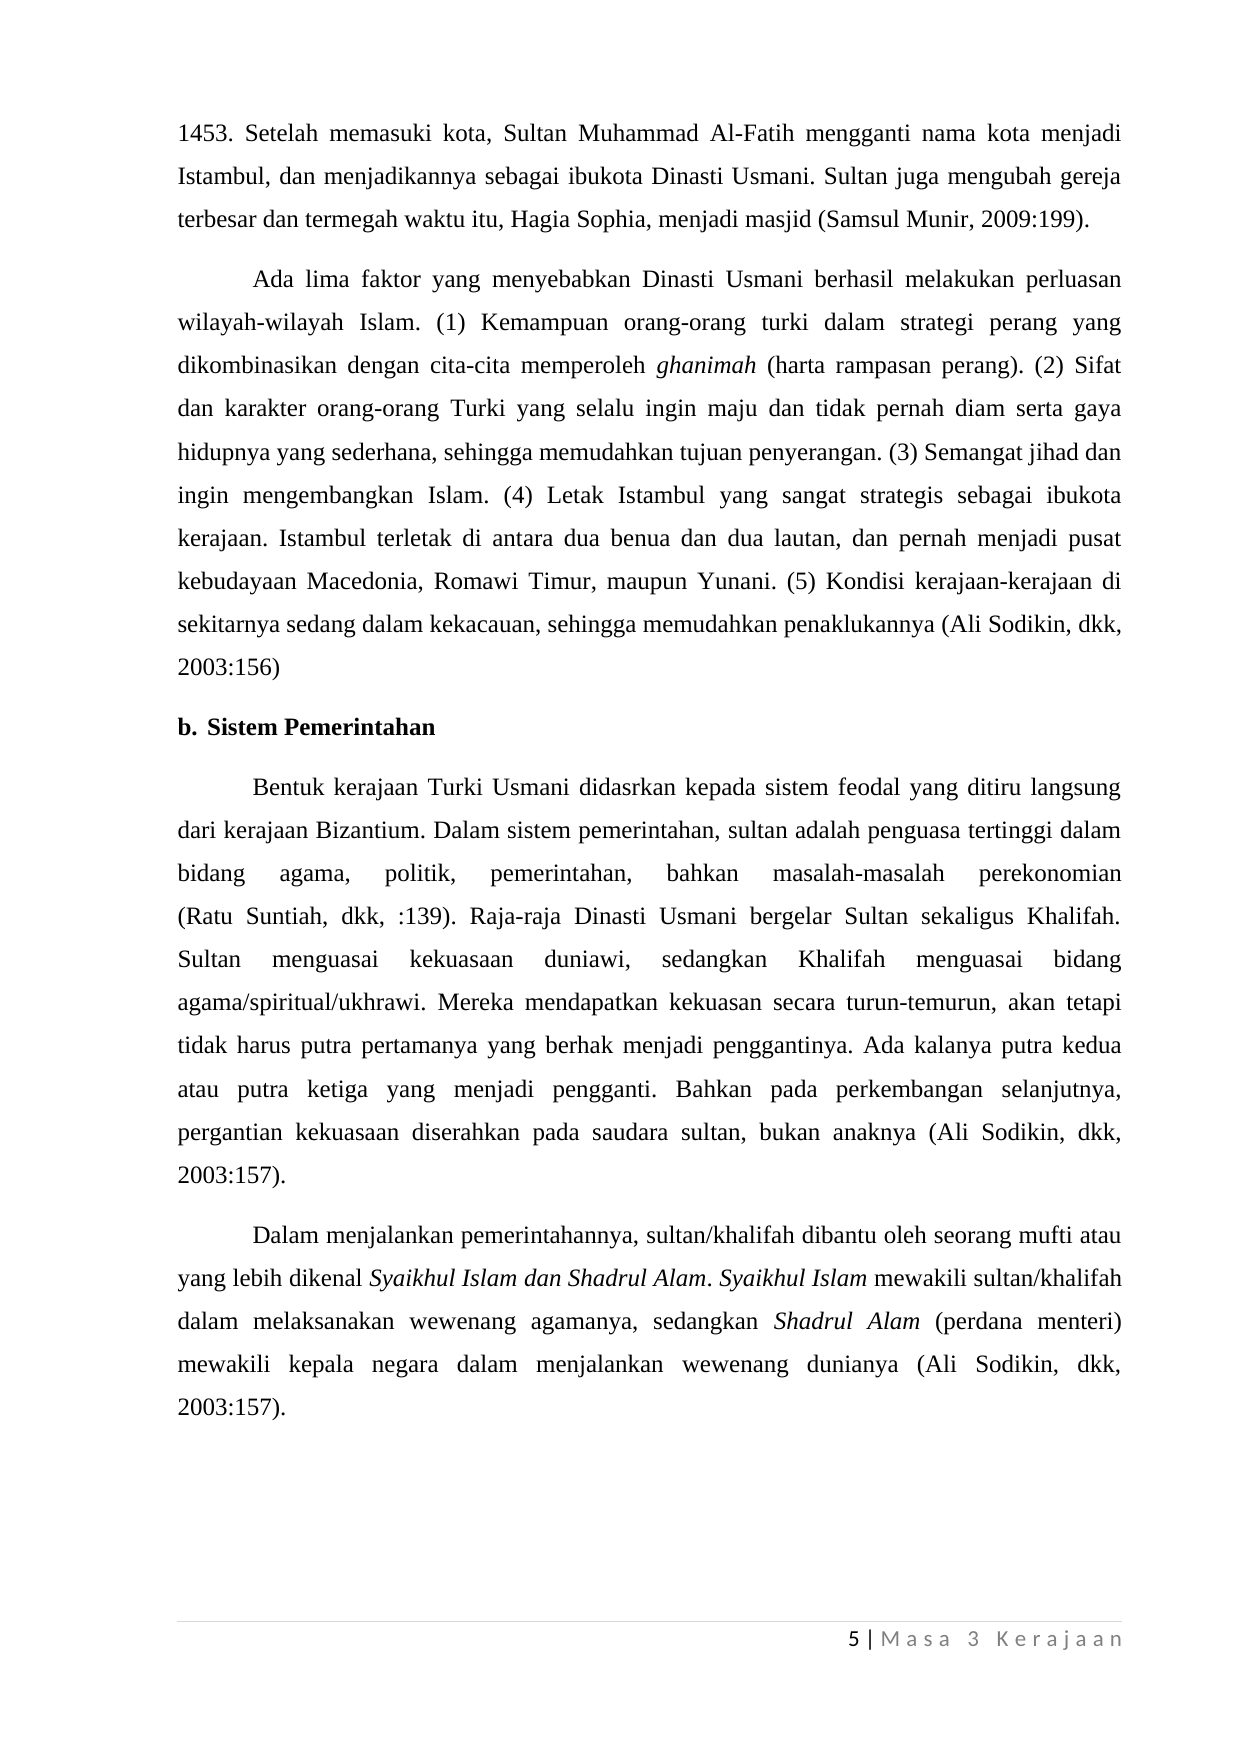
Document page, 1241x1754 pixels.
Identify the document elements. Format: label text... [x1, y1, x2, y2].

text Bentuk kerajaan Turki Usmani didasrkan kepada sistem feodal yang ditiru langsung dari kerajaan Bizantium. Dalam sistem pemerintahan, sultan adalah penguasa tertinggi dalam bidang agama, politik, pemerintahan, bahkan masalah-masalah perekonomian (Ratu Suntiah, dkk, :139). Raja-raja Dinasti Usmani bergelar Sultan sekaligus Khalifah. Sultan menguasai kekuasaan duniawi, sedangkan Khalifah menguasai bidang agama/spiritual/ukhrawi. Mereka mendapatkan kekuasan secara turun-temurun, akan tetapi tidak harus putra pertamanya yang berhak menjadi penggantinya. Ada kalanya putra kedua atau putra ketiga yang menjadi pengganti. Bahkan pada perkembangan selanjutnya, pergantian kekuasaan diserahkan pada saudara sultan, bukan anaknya (Ali Sodikin, dkk, 2003:157). [177, 772, 1122, 1189]
list Sistem Pemerintahan [177, 712, 1122, 741]
text Ada lima faktor yang menyebabkan Dinasti Usmani berhasil melakukan perluasan wilayah-wilayah Islam. (1) Kemampuan orang-orang turki dalam strategi perang yang dikombinasikan dengan cita-cita memperoleh ghanimah (harta rampasan perang). (2) Sifat dan karakter orang-orang Turki yang selalu ingin maju dan tidak pernah diam serta gaya hidupnya yang sederhana, sehingga memudahkan tujuan penyerangan. (3) Semangat jihad dan ingin mengembangkan Islam. (4) Letak Istambul yang sangat strategis sebagai ibukota kerajaan. Istambul terletak di antara dua benua dan dua lautan, dan pernah menjadi pusat kebudayaan Macedonia, Romawi Timur, maupun Yunani. (5) Kondisi kerajaan-kerajaan di sekitarnya sedang dalam kekacauan, sehingga memudahkan penaklukannya (Ali Sodikin, dkk, 2003:156) [177, 264, 1122, 681]
text Dalam menjalankan pemerintahannya, sultan/khalifah dibantu oleh seorang mufti atau yang lebih dikenal Syaikhul Islam dan Shadrul Alam. Syaikhul Islam mewakili sultan/khalifah dalam melaksanakan wewenang agamanya, sedangkan Shadrul Alam (perdana menteri) mewakili kepala negara dalam menjalankan wewenang dunianya (Ali Sodikin, dkk, 2003:157). [177, 1220, 1122, 1421]
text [177, 118, 1122, 233]
